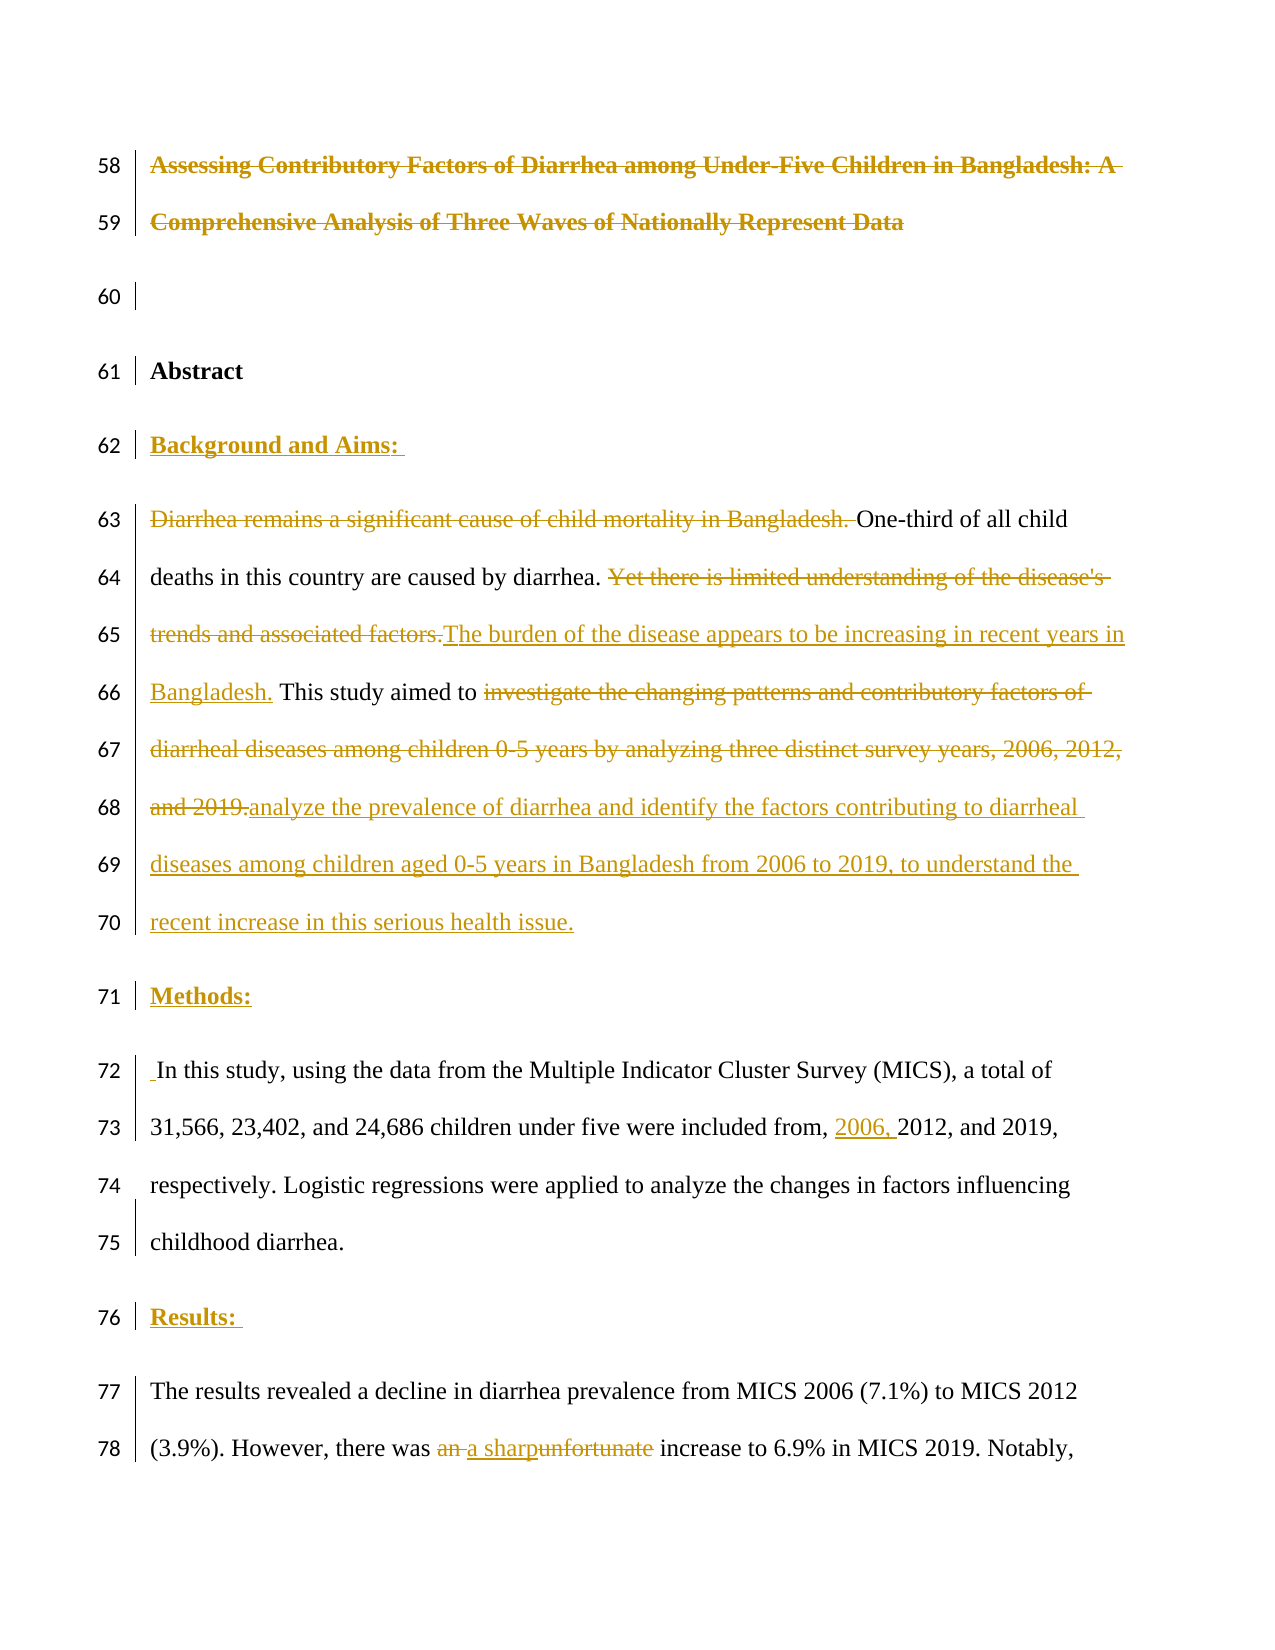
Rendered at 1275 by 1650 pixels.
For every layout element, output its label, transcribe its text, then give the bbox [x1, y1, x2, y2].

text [150, 1376, 1125, 1462]
text One-third of all child deaths in this country are caused by diarrhea. This study aimed to [150, 504, 1125, 935]
text Abstract [150, 356, 1125, 384]
text In this study, using the data from the Multiple Indicator Cluster Survey (MICS), a total of 31,566, 23,402, and 24,686 children under five were included from, 2012, and 2019, respectively. Logistic regressions were applied to analyze the changes in factors influencing childhood diarrhea. [150, 1055, 1125, 1256]
